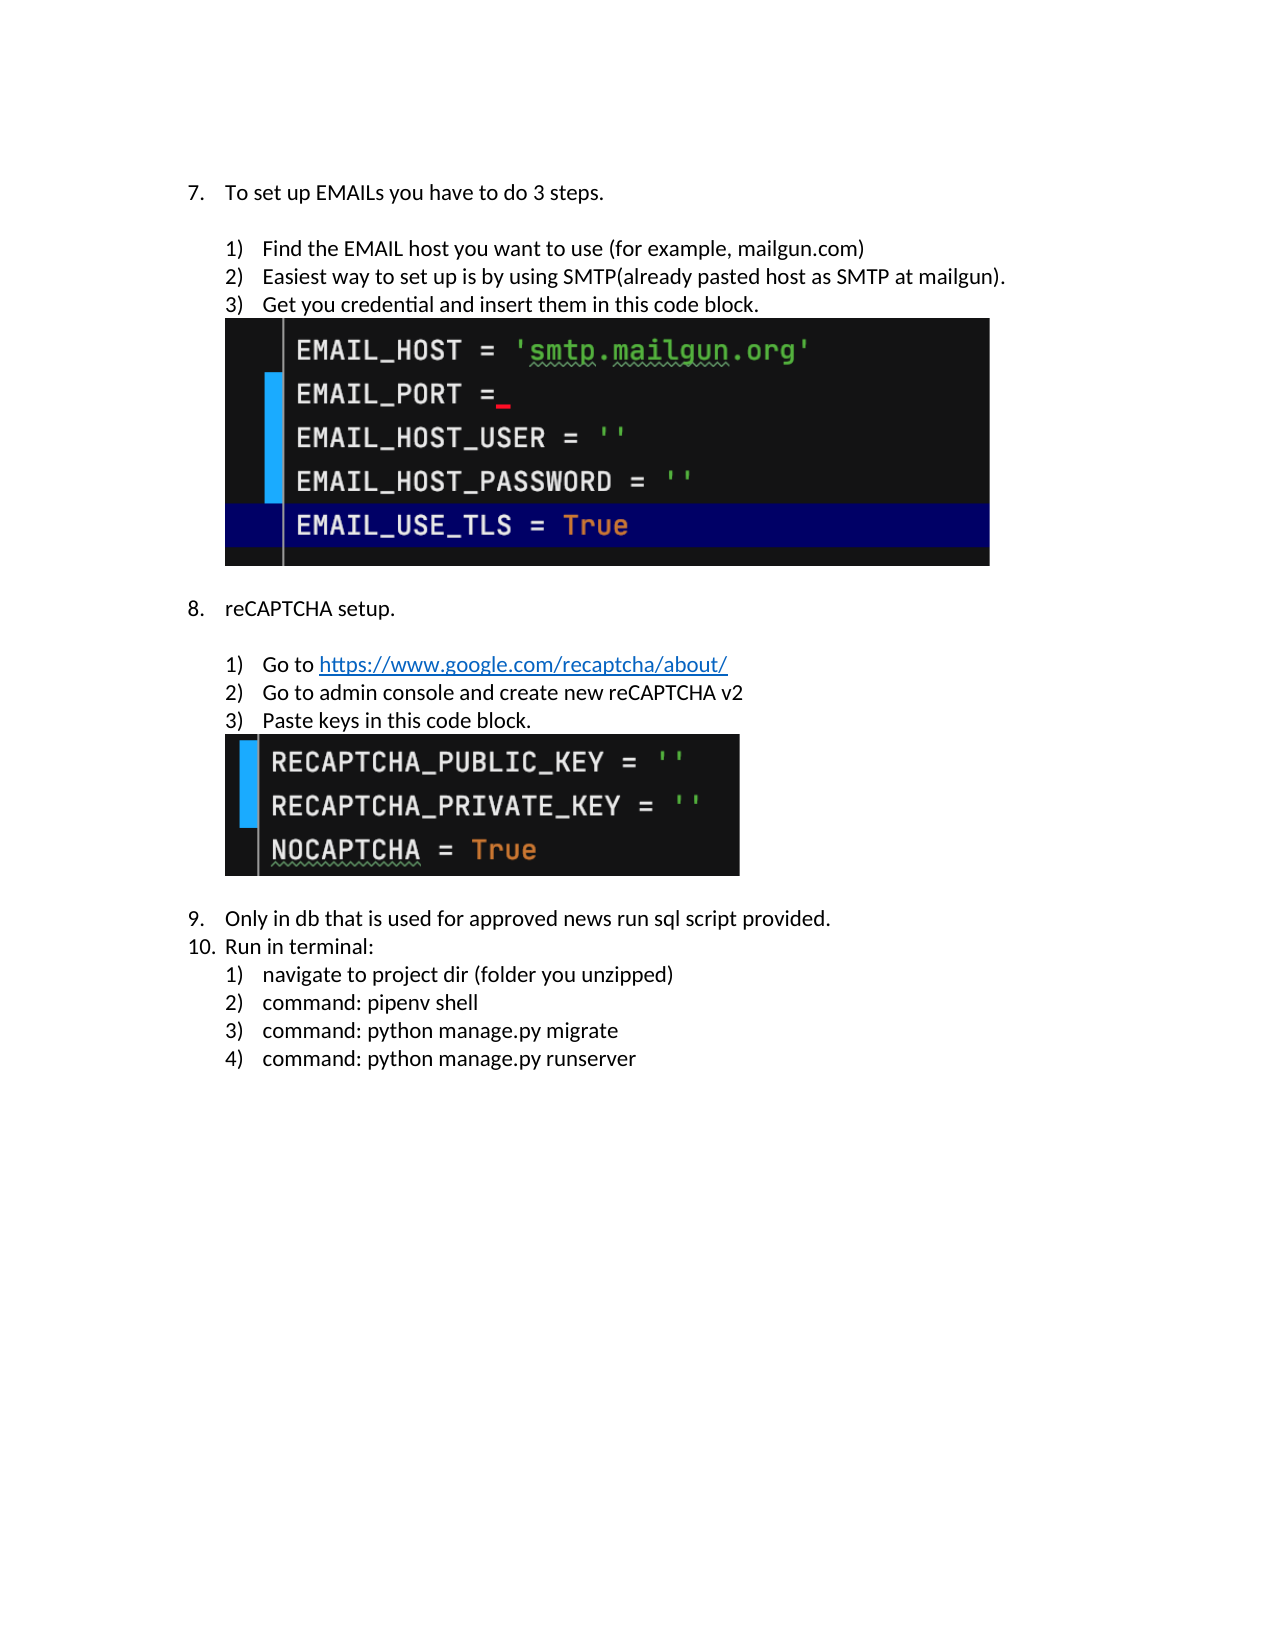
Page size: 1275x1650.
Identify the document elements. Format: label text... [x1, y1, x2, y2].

list Only in db that is used for approved news run sql script provided. [187, 904, 1125, 932]
picture [225, 734, 740, 876]
list Go to https://www.google.com/recaptcha/about/ [225, 650, 1125, 678]
list Get you credential and insert them in this code block. [225, 290, 1125, 318]
list command: pipenv shell [225, 988, 1125, 1016]
picture [225, 318, 990, 566]
list Go to admin console and create new reCAPTCHA v2 [225, 678, 1125, 706]
list command: python manage.py migrate [225, 1016, 1125, 1044]
list navigate to project dir (folder you unzipped) [225, 960, 1125, 988]
list Paste keys in this code block. [225, 706, 1125, 734]
list reCAPTCHA setup. [187, 594, 1125, 622]
list Easiest way to set up is by using SMTP(already pasted host as SMTP at mailgun). [225, 262, 1125, 290]
list command: python manage.py runserver [225, 1044, 1125, 1072]
list Run in terminal: [187, 932, 1125, 960]
list To set up EMAILs you have to do 3 steps. [187, 178, 1125, 206]
list Find the EMAIL host you want to use (for example, mailgun.com) [225, 234, 1125, 262]
